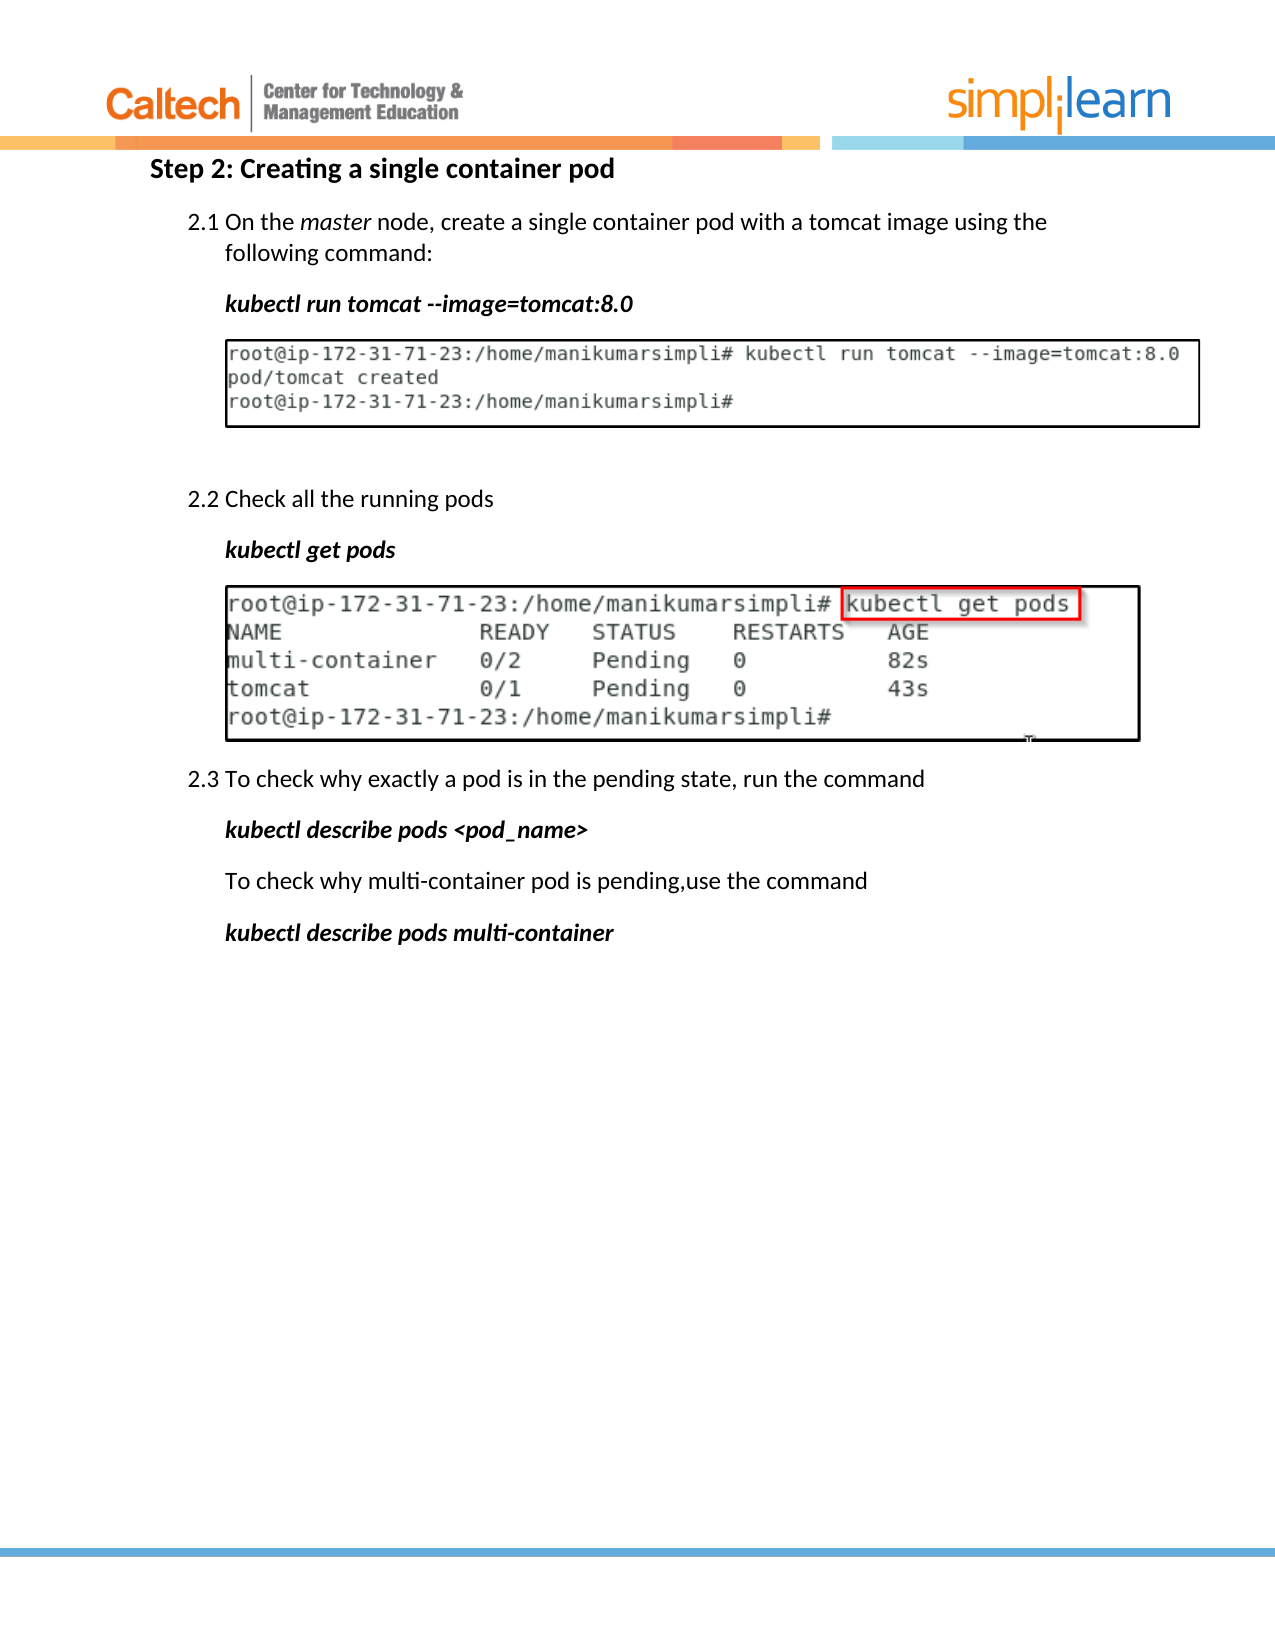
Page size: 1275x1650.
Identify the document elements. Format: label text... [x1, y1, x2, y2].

text kubectl describe pods multi-container [225, 917, 1125, 947]
text kubectl run tomcat --image=tomcat:8.0 [225, 288, 1125, 319]
picture [0, 1548, 1275, 1557]
text Step 2: Creating a single container pod [150, 150, 1125, 186]
text kubectl describe pods <pod_name> [225, 814, 1125, 845]
list To check why exactly a pod is in the pending state, run the command [187, 763, 1125, 793]
picture [0, 76, 1275, 150]
text To check why multi-container pod is pending,use the command [225, 866, 1125, 896]
list On the master node, create a single container pod with a tomcat image using the following command: [187, 206, 1125, 267]
picture [106, 75, 464, 133]
text kubectl get pods [225, 534, 1125, 565]
picture [225, 585, 1141, 742]
list Check all the running pods [187, 483, 1125, 513]
picture [225, 339, 1200, 428]
